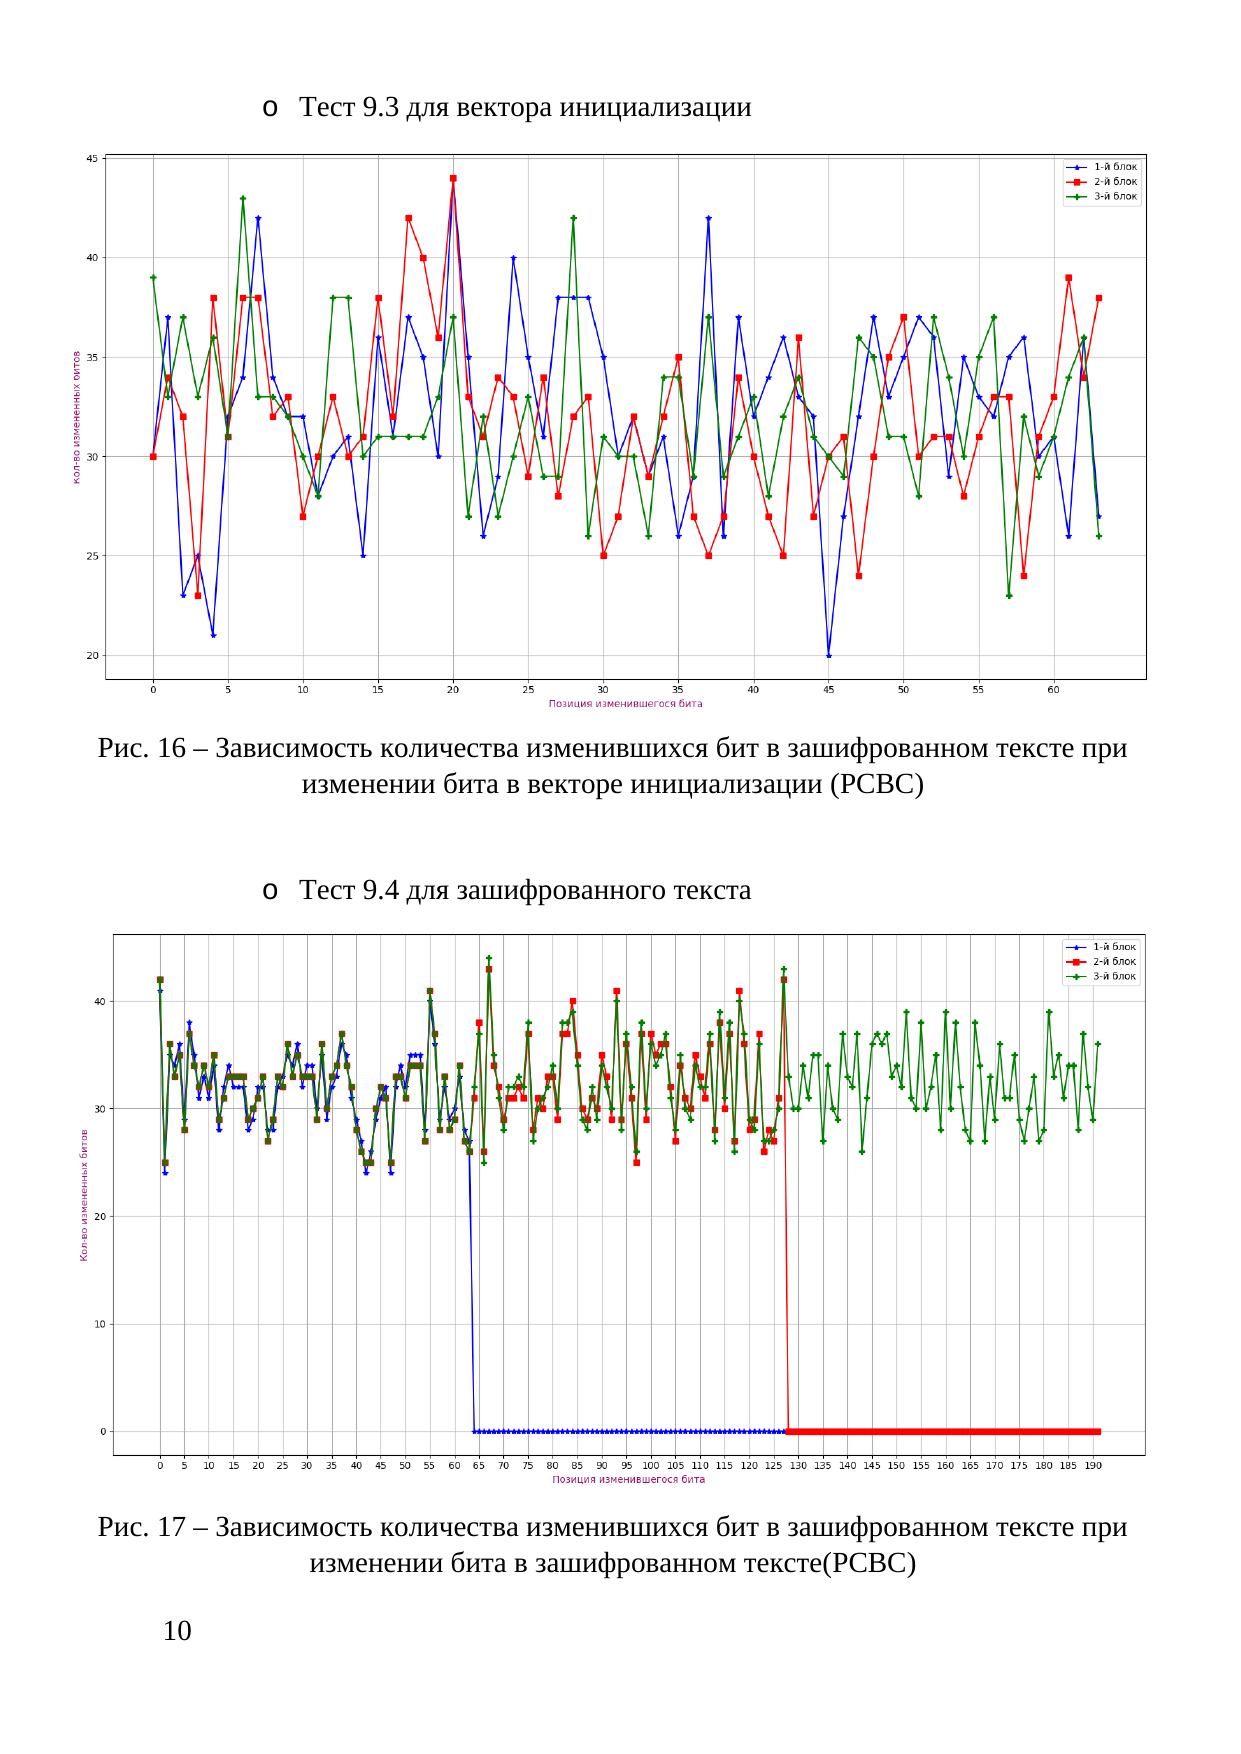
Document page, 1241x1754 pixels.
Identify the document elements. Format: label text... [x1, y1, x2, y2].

text Рис. 16 – Зависимость количества изменившихся бит в зашифрованном тексте при изменении бита в векторе инициализации (PCBC) [74, 730, 1152, 800]
list Тест 9.4 для зашифрованного текста [261, 872, 1152, 908]
text Рис. 17 – Зависимость количества изменившихся бит в зашифрованном тексте при изменении бита в зашифрованном тексте(PCBC) [74, 1509, 1152, 1579]
list Тест 9.3 для вектора инициализации [261, 89, 1152, 125]
picture [73, 927, 1152, 1490]
picture [73, 144, 1152, 711]
